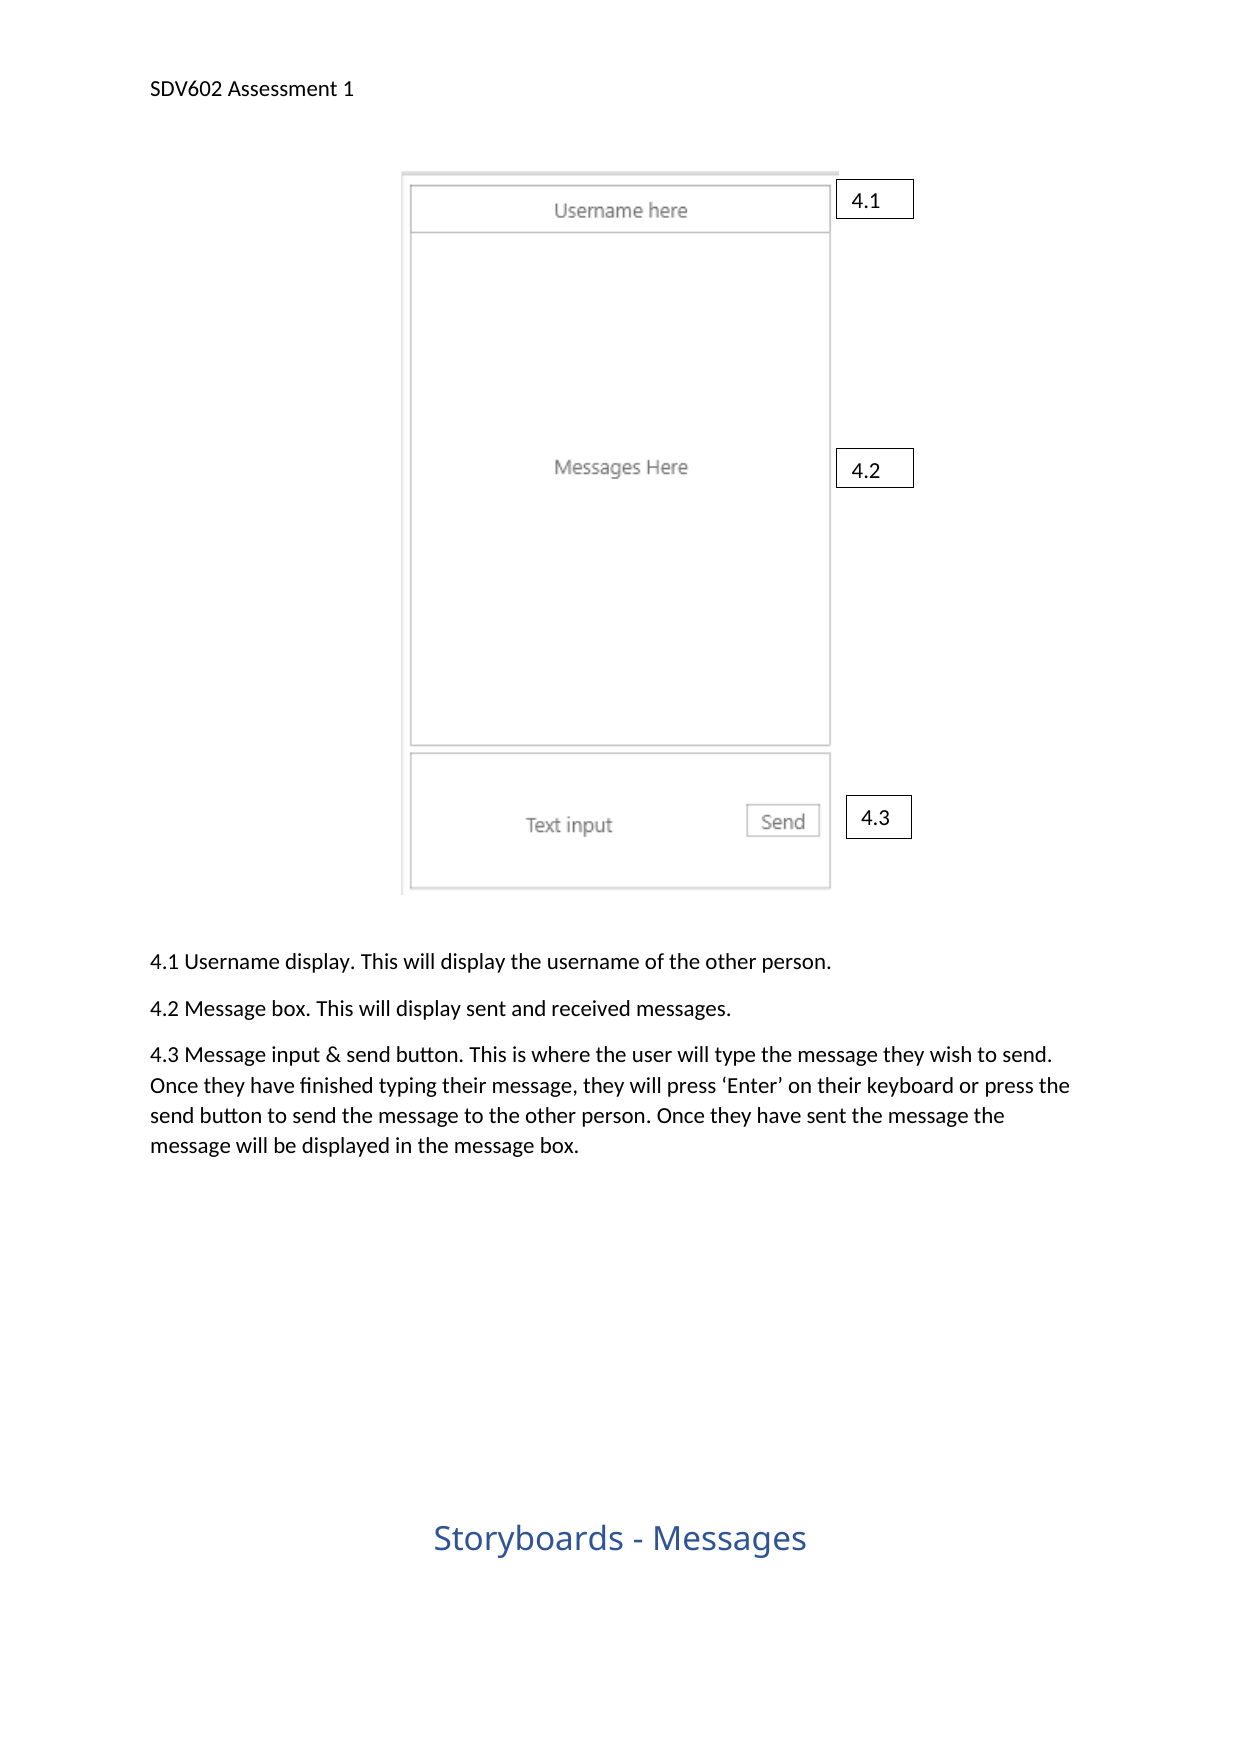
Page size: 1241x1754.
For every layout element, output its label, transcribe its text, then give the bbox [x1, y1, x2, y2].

text 4.1 Username display. This will display the username of the other person. [150, 947, 1090, 975]
subtitle Storyboards - Messages [150, 1514, 1090, 1560]
text 4.3 Message input & send button. This is where the user will type the message they wish to send. Once they have finished typing their message, they will press ‘Enter’ on their keyboard or press the send button to send the message to the other person. Once they have sent the message the message will be displayed in the message box. [150, 1041, 1090, 1159]
text 4.2 Message box. This will display sent and received messages. [150, 994, 1090, 1022]
picture [401, 171, 839, 895]
